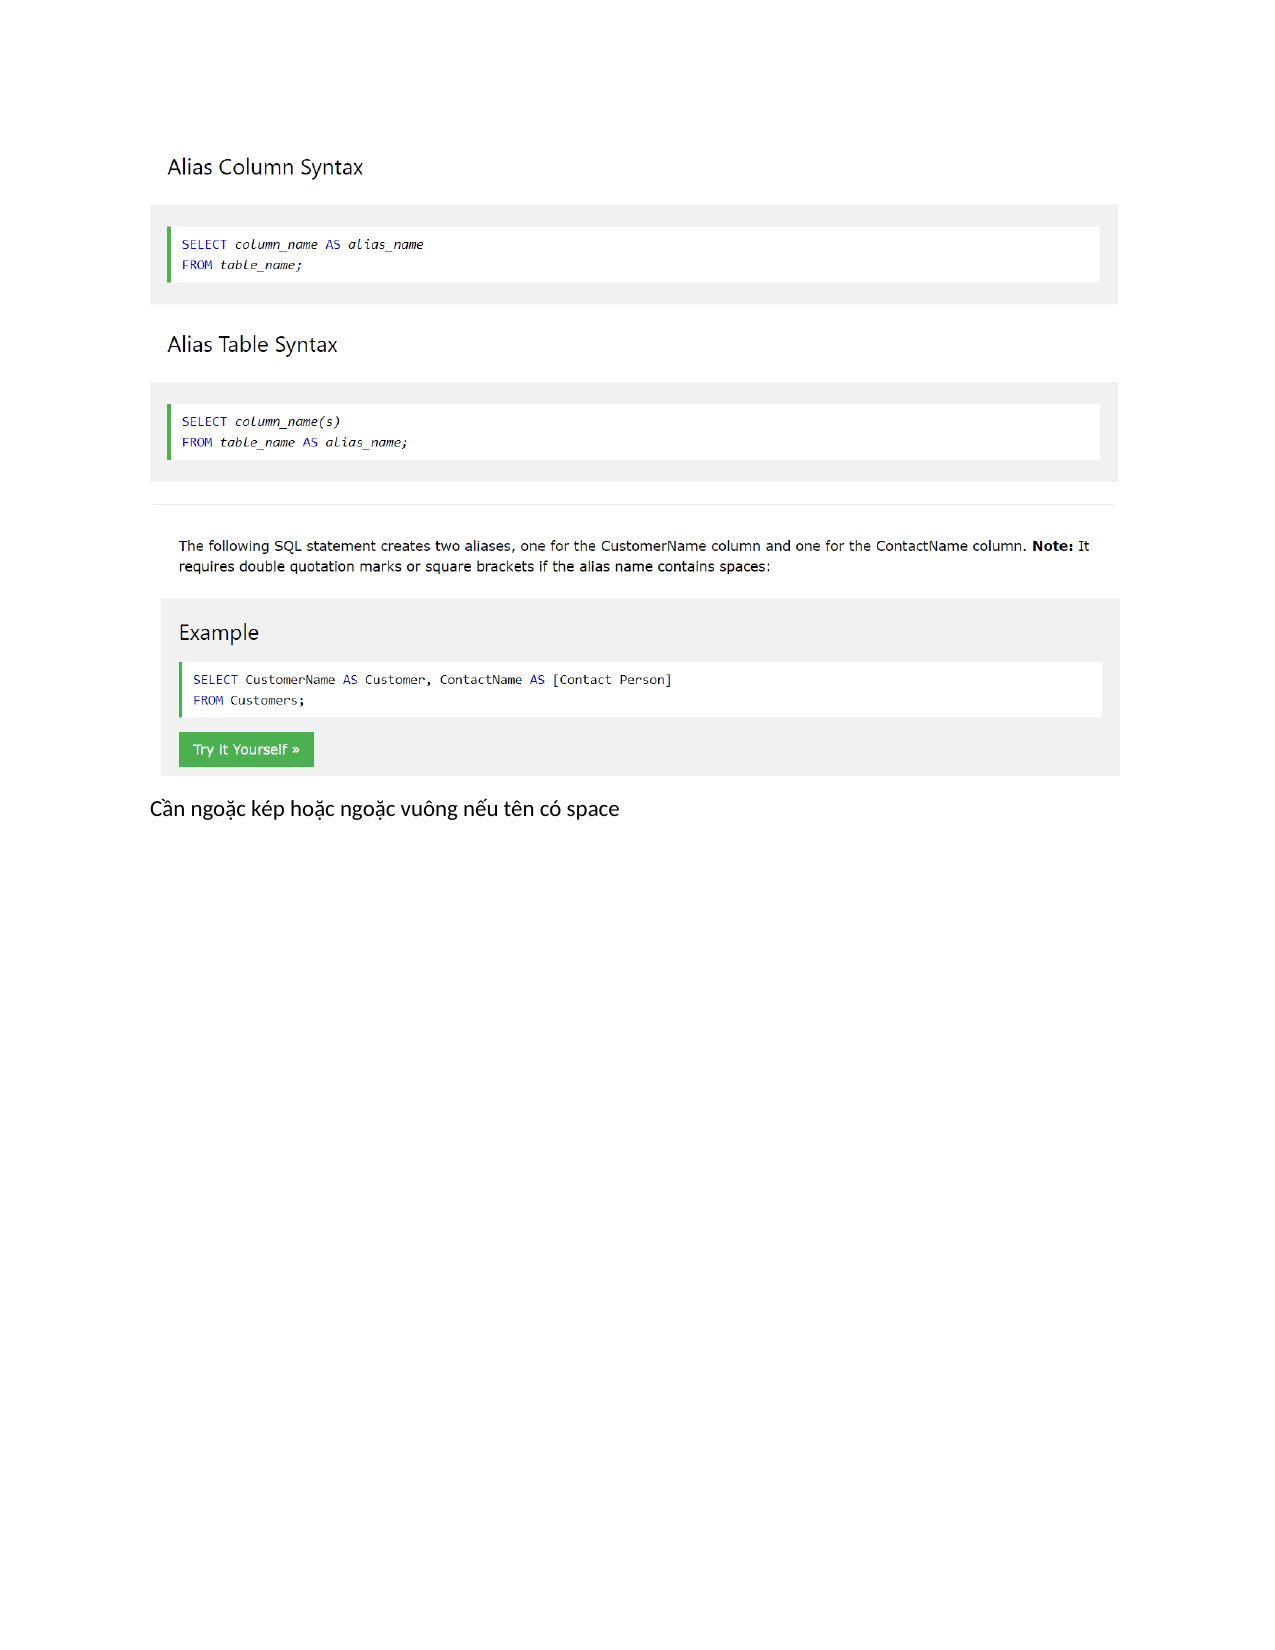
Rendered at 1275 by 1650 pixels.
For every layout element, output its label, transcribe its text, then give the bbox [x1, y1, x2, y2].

picture [150, 526, 1125, 776]
picture [150, 150, 1125, 508]
text Cần ngoặc kép hoặc ngoặc vuông nếu tên có space [150, 794, 1125, 823]
